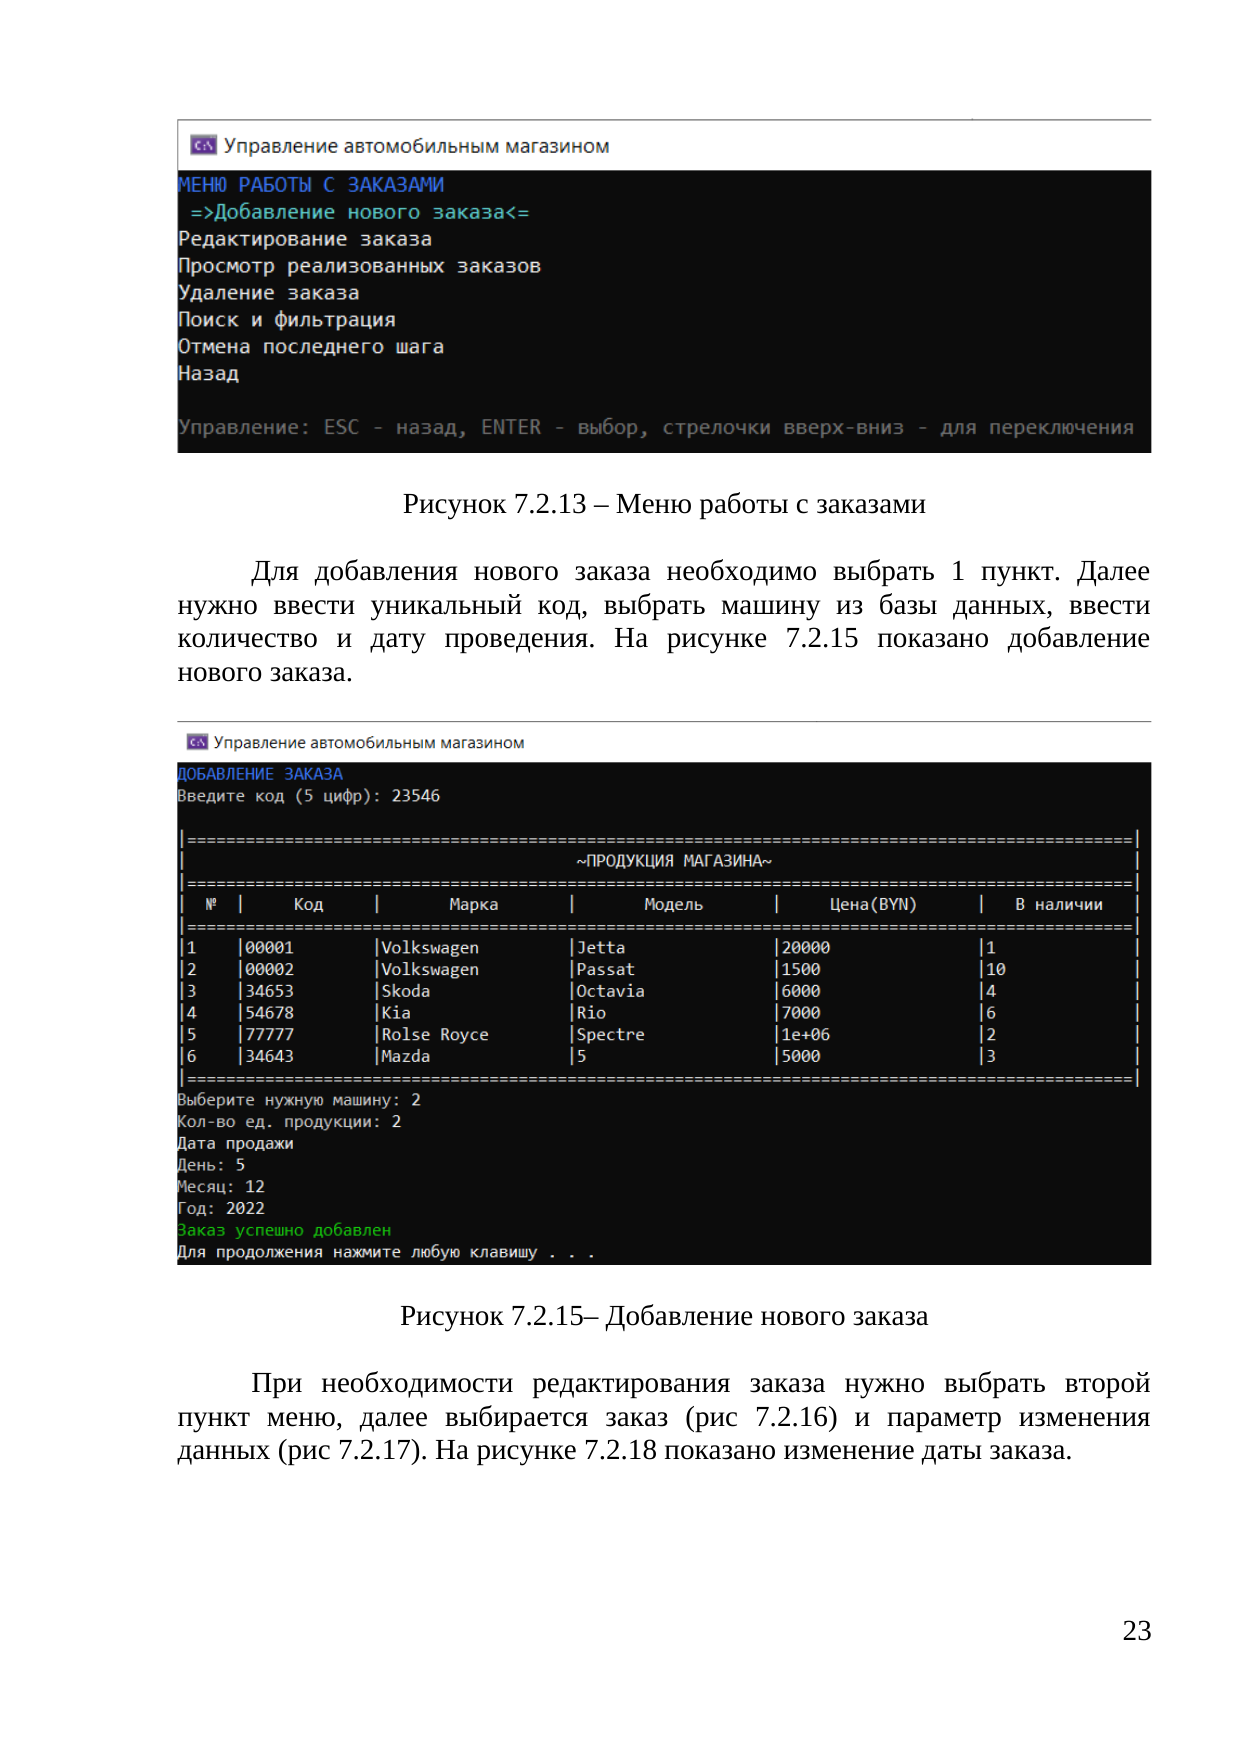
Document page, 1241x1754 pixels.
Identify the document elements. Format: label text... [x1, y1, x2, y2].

text Рисунок 7.2.15– Добавление нового заказа [177, 1298, 1152, 1332]
text Для добавления нового заказа необходимо выбрать 1 пункт. Далее нужно ввести уникальный код, выбрать машину из базы данных, ввести количество и дату проведения. На рисунке 7.2.15 показано добавление нового заказа. [177, 553, 1152, 687]
picture [177, 118, 1152, 453]
text При необходимости редактирования заказа нужно выбрать второй пункт меню, далее выбирается заказ (рис 7.2.16) и параметр изменения данных (рис 7.2.17). На рисунке 7.2.18 показано изменение даты заказа. [177, 1365, 1152, 1466]
picture [177, 721, 1152, 1265]
text Рисунок 7.2.13 – Меню работы с заказами [177, 486, 1152, 520]
